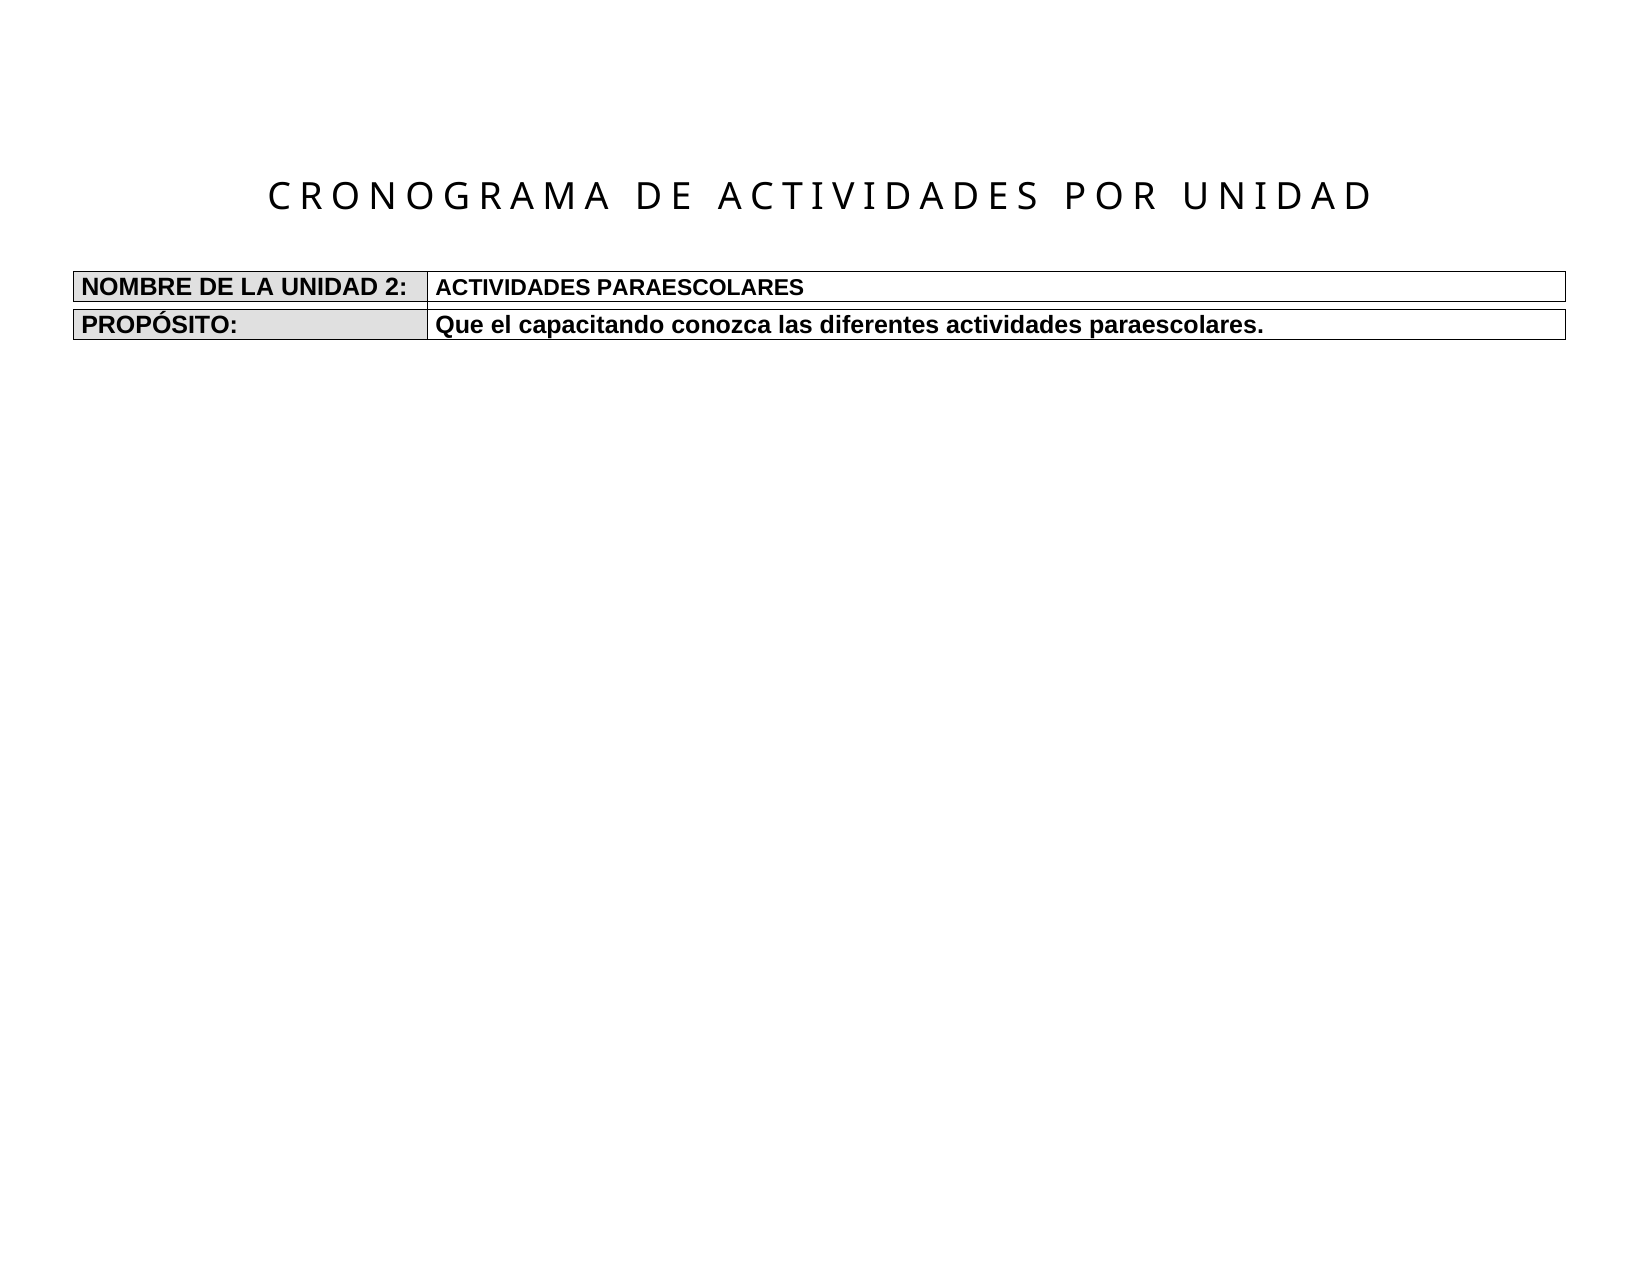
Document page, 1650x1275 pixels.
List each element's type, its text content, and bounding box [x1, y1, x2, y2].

table_cell [428, 302, 1565, 309]
table_cell [74, 302, 427, 309]
table_header NOMBRE DE LA UNIDAD 2: [74, 272, 427, 301]
text CRONOGRAMA DE ACTIVIDADES POR UNIDAD [59, 169, 1580, 220]
table_cell PROPÓSITO: [74, 310, 427, 339]
table_cell Que el capacitando conozca las diferentes actividades paraescolares. [428, 310, 1565, 339]
table_header ACTIVIDADES PARAESCOLARES [428, 272, 1565, 301]
